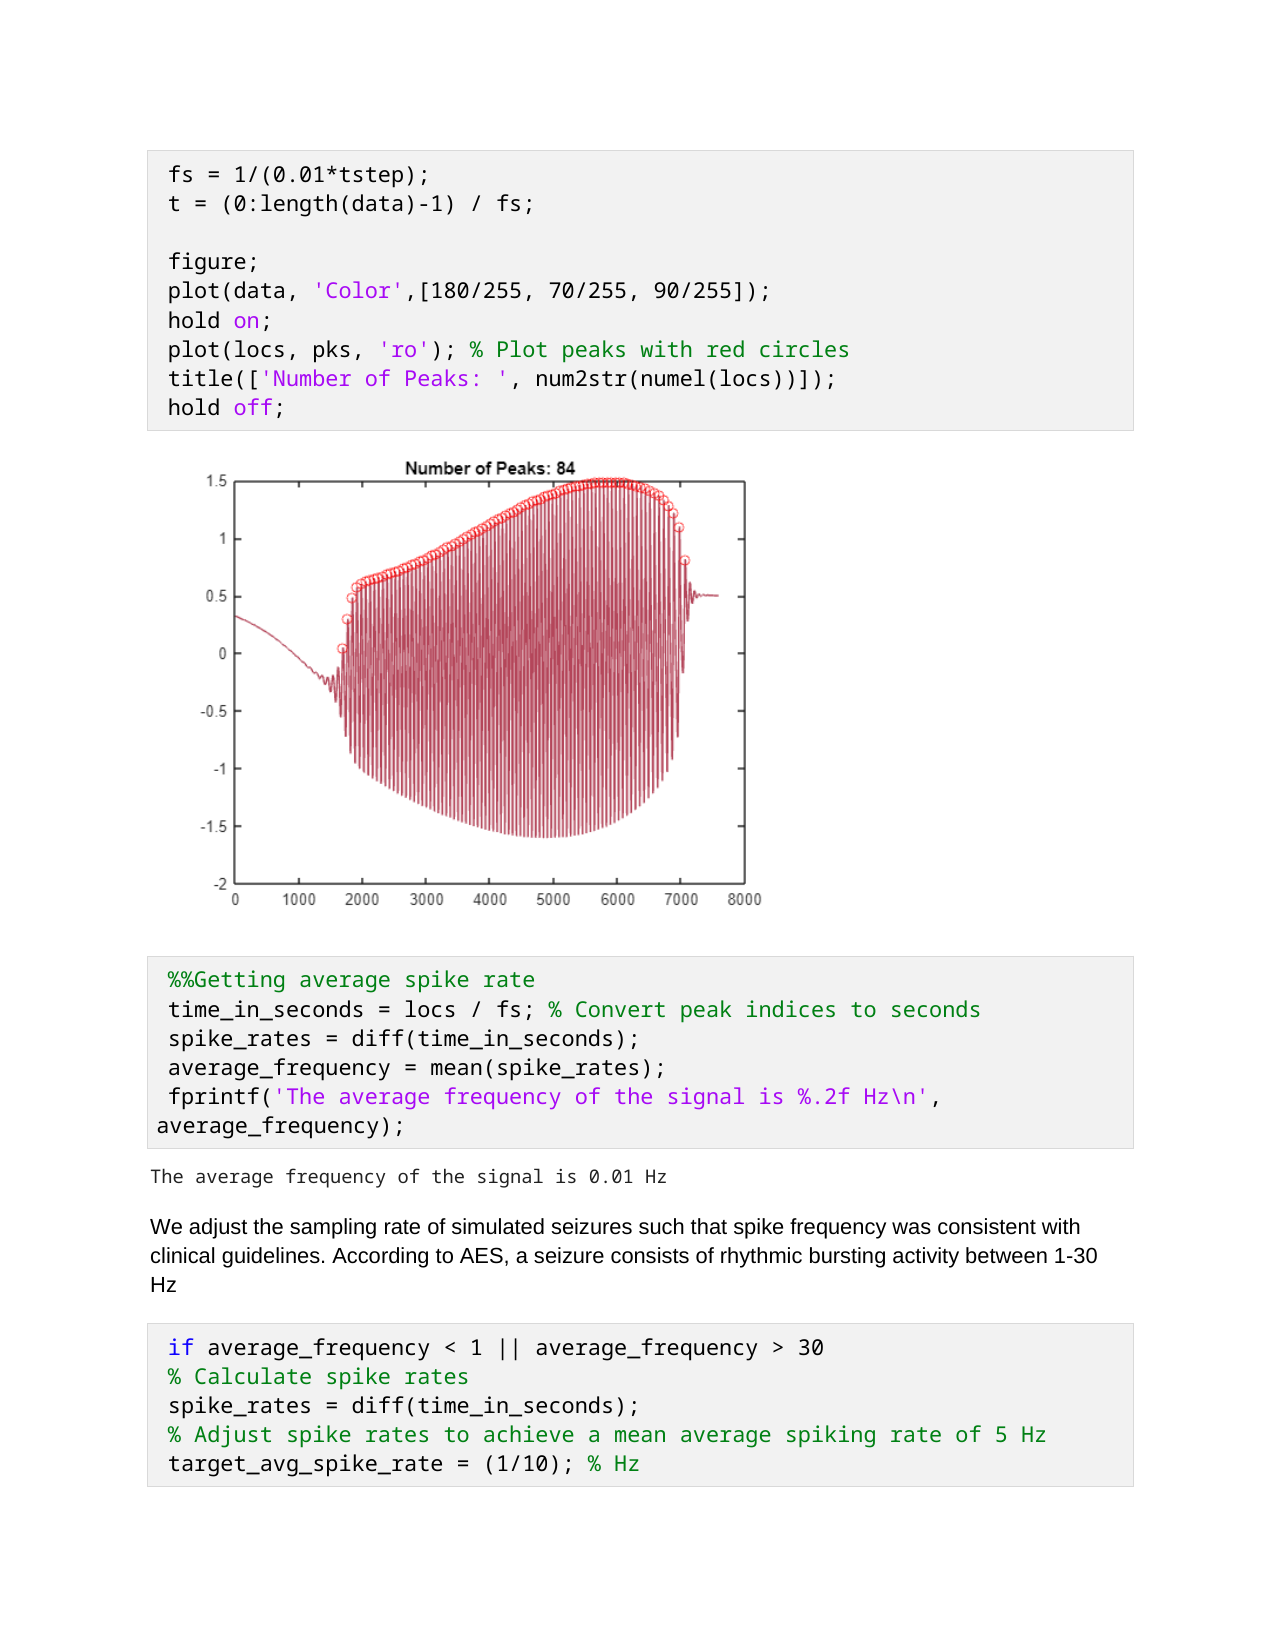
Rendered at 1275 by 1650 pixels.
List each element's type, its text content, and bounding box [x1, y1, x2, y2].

text t = (0:length(data)-1) / fs; [148, 179, 1133, 208]
text % Adjust spike rates to achieve a mean average spiking rate of 5 Hz [148, 1410, 1133, 1439]
text time_in_seconds = locs / fs; % Convert peak indices to seconds [148, 985, 1133, 1014]
text figure; [148, 237, 1133, 267]
text fprintf('The average frequency of the signal is %.2f Hz\n', average_frequency); [148, 1072, 1133, 1148]
text We adjust the sampling rate of simulated seizures such that spike frequency was consistent with clinical guidelines. According to AES, a seizure consists of rhythmic bursting activity between 1-30 Hz [150, 1214, 1125, 1297]
text spike_rates = diff(time_in_seconds); [148, 1381, 1133, 1410]
text spike_rates = diff(time_in_seconds); [148, 1014, 1133, 1043]
text average_frequency = mean(spike_rates); [148, 1043, 1133, 1072]
text title(['Number of Peaks: ', num2str(numel(locs))]); [148, 354, 1133, 383]
text plot(locs, pks, 'ro'); % Plot peaks with red circles [148, 325, 1133, 354]
text if average_frequency < 1 || average_frequency > 30 [148, 1324, 1133, 1352]
text hold off; [148, 383, 1133, 430]
text target_avg_spike_rate = (1/10); % Hz [148, 1439, 1133, 1486]
picture [150, 444, 807, 938]
text %%Getting average spike rate [148, 957, 1133, 985]
text plot(data, 'Color',[180/255, 70/255, 90/255]); [148, 267, 1133, 296]
text fs = 1/(0.01*tstep); [148, 151, 1133, 179]
text hold on; [148, 296, 1133, 325]
text % Calculate spike rates [148, 1352, 1133, 1381]
text The average frequency of the signal is 0.01 Hz [150, 1163, 1125, 1188]
